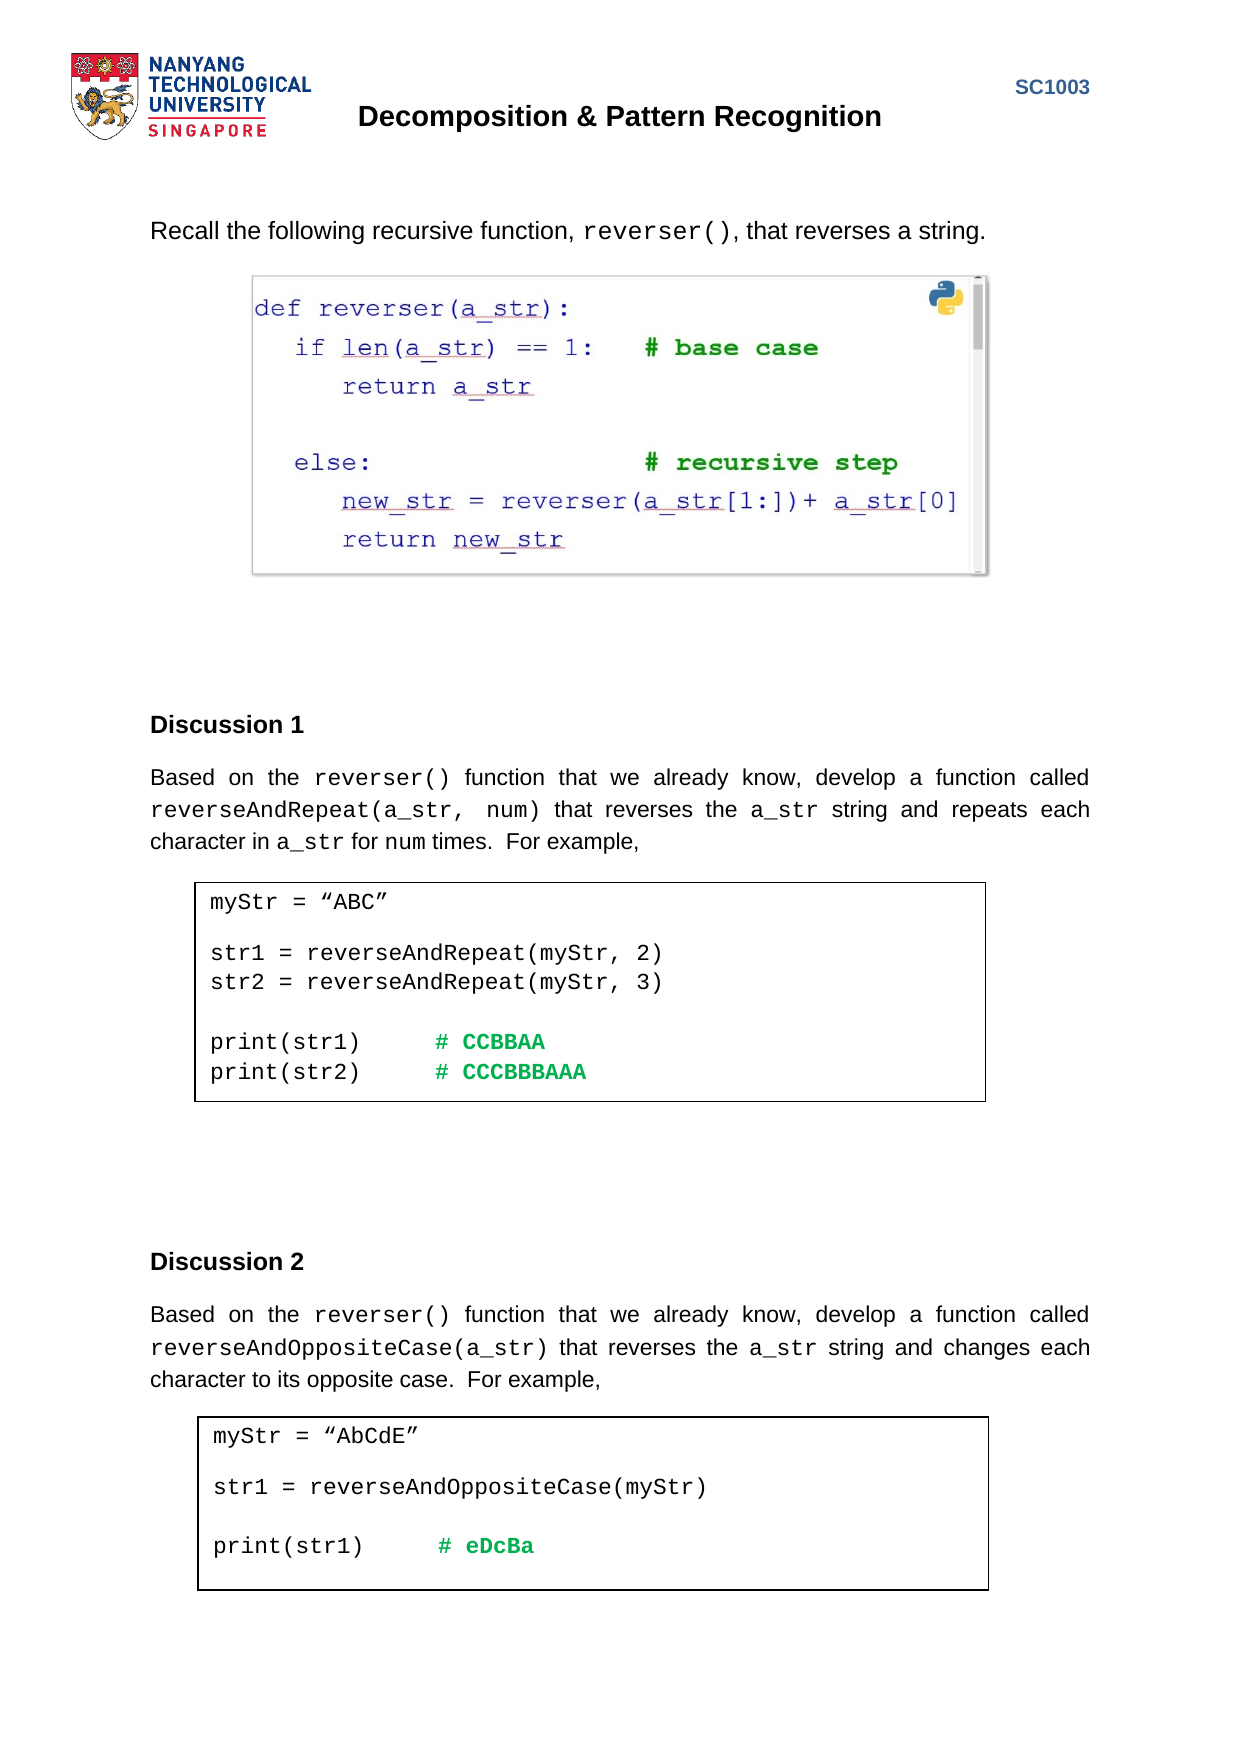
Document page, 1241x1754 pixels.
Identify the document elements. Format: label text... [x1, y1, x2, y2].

text Discussion 1 [150, 710, 1090, 739]
text Discussion 2 [150, 1247, 1090, 1276]
text Recall the following recursive function, reverser(), that reverses a string. [150, 216, 1090, 247]
text Based on the reverser() function that we already know, develop a function called reverseAndOppositeCase(a_str) that reverses the a_str string and changes each character to its opposite case. For example, [150, 1301, 1090, 1392]
picture [249, 272, 991, 578]
text Based on the reverser() function that we already know, develop a function called reverseAndRepeat(a_str, num) that reverses the a_str string and repeats each character in a_str for num times. For example, [150, 764, 1090, 857]
picture [71, 53, 312, 140]
